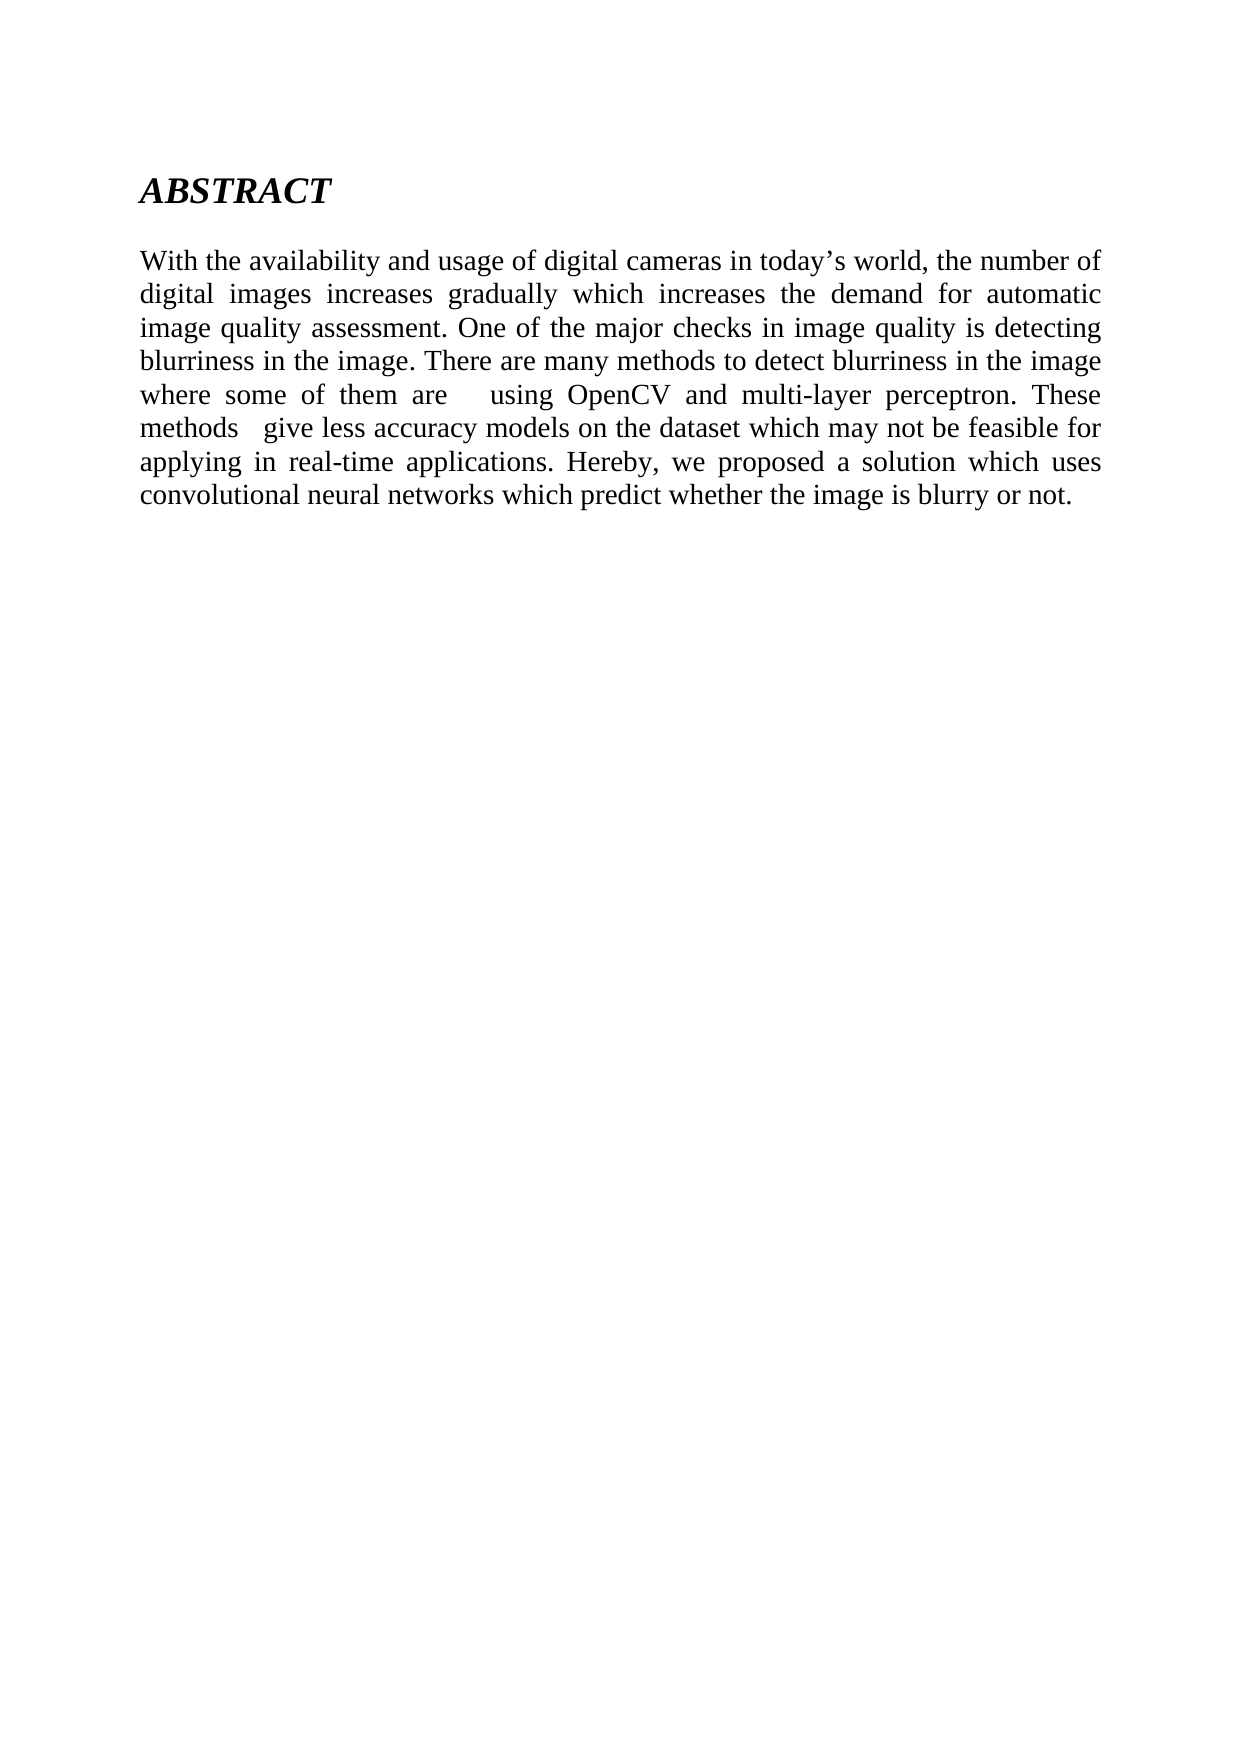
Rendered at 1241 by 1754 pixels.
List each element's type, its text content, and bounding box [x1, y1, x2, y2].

text With the availability and usage of digital cameras in today’s world, the number of digital images increases gradually which increases the demand for automatic image quality assessment. One of the major checks in image quality is detecting blurriness in the image. There are many methods to detect blurriness in the image where some of them are using OpenCV and multi-layer perceptron. These methods give less accuracy models on the dataset which may not be feasible for applying in real-time applications. Hereby, we proposed a solution which uses convolutional neural networks which predict whether the image is blurry or not. [139, 243, 1103, 511]
subtitle ABSTRACT [139, 169, 1103, 212]
